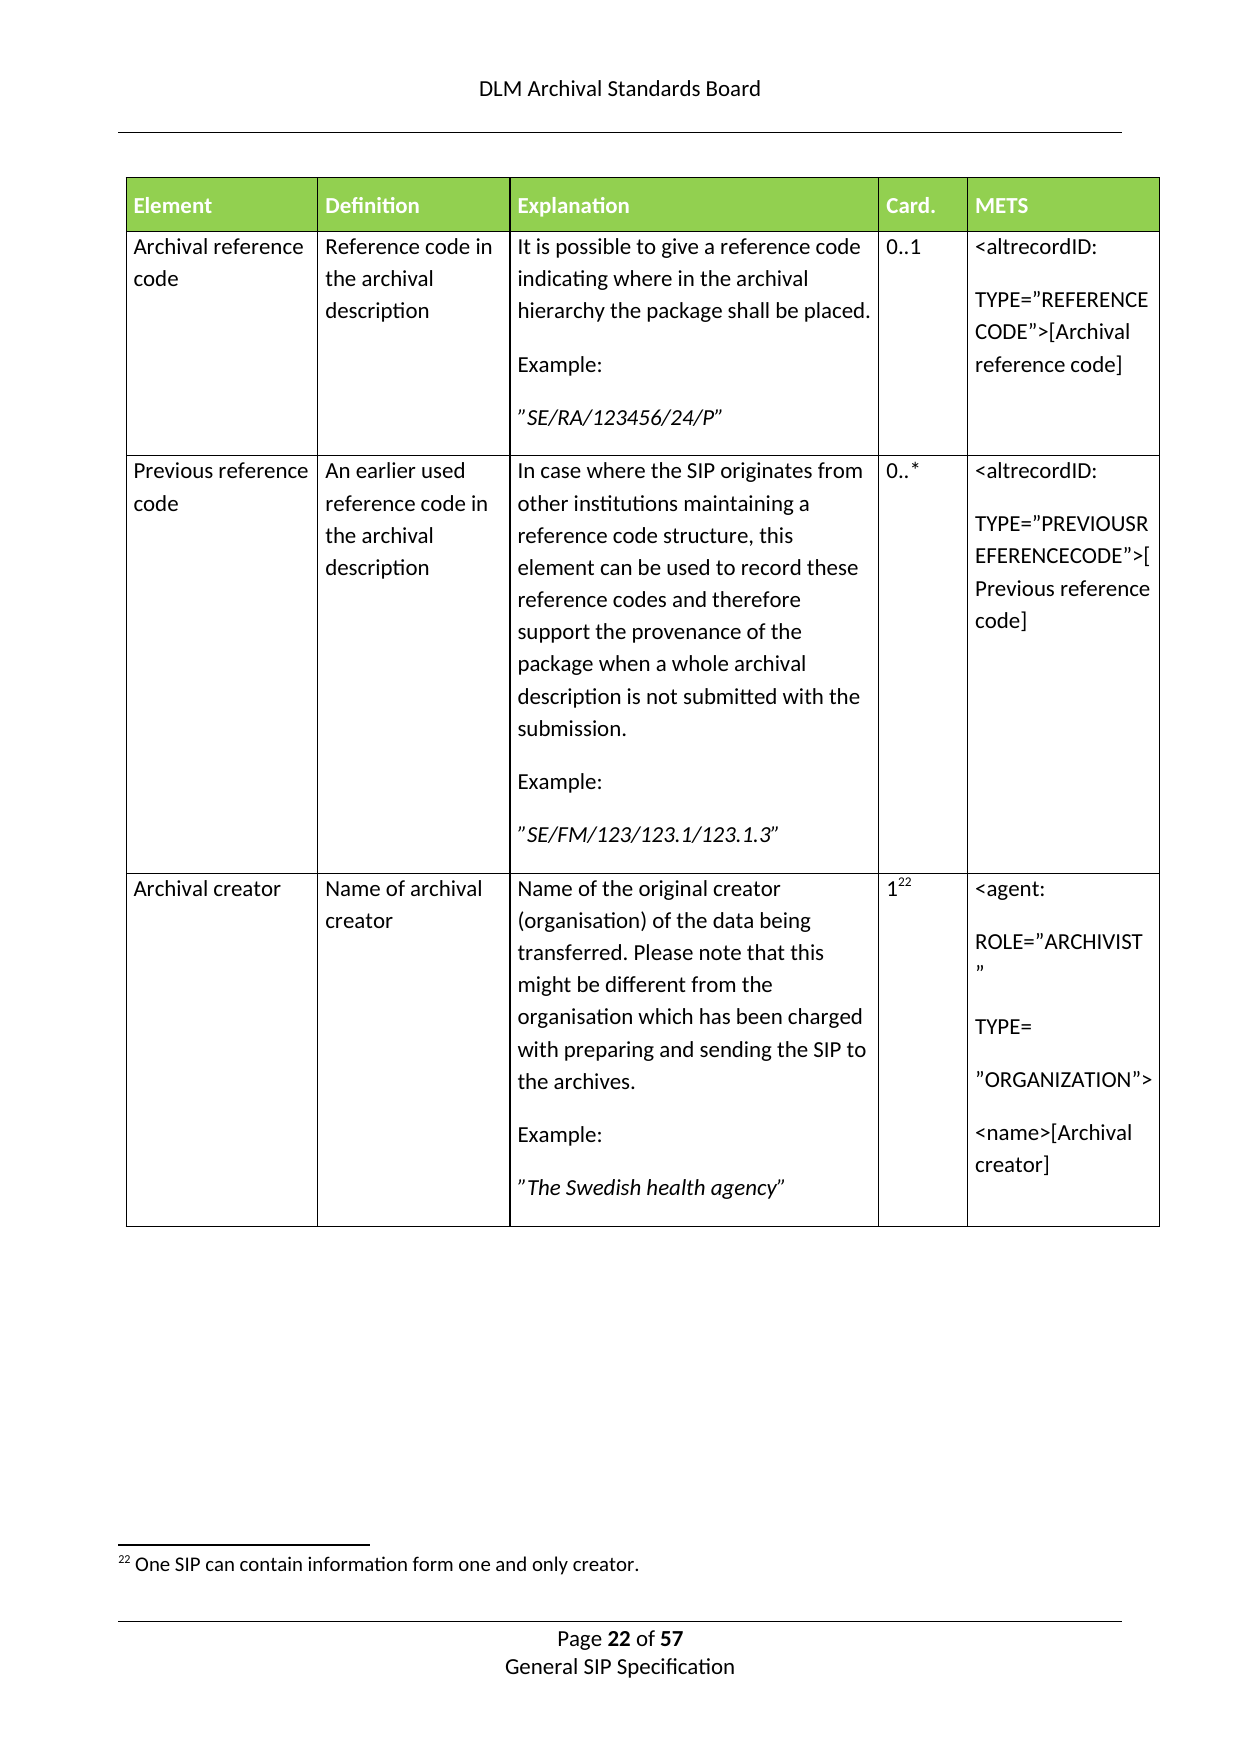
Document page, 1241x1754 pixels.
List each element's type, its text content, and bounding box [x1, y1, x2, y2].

table_cell Archival creator [127, 874, 317, 1226]
table_cell Reference code in the archival description [318, 232, 509, 455]
table_header METS [968, 178, 1159, 231]
table_cell <altrecordID: TYPE=”REFERENCECODE”>[Archival reference code] [968, 232, 1159, 455]
table_cell 1 [879, 874, 967, 1226]
table_header Explanation [511, 178, 878, 231]
table_cell <agent: ROLE=”ARCHIVIST” TYPE= ”ORGANIZATION”> <name>[Archival creator] [968, 874, 1159, 1226]
table_cell Name of archival creator [318, 874, 509, 1226]
table_cell Archival reference code [127, 232, 317, 455]
table_cell 0..1 [879, 232, 967, 455]
table_header Card. [879, 178, 967, 231]
table_header Definition [318, 178, 509, 231]
table_header Element [127, 178, 317, 231]
table_cell Name of the original creator (organisation) of the data being transferred. Please note that this might be different from the organisation which has been charged with preparing and sending the SIP to the archives. Example: ”The Swedish health agency” [511, 874, 878, 1226]
table_cell An earlier used reference code in the archival description [318, 456, 509, 873]
table_cell 0..* [879, 456, 967, 873]
table_cell <altrecordID: TYPE=”PREVIOUSREFERENCECODE”>[Previous reference code] [968, 456, 1159, 873]
table_cell Previous reference code [127, 456, 317, 873]
table_cell In case where the SIP originates from other institutions maintaining a reference code structure, this element can be used to record these reference codes and therefore support the provenance of the package when a whole archival description is not submitted with the submission. Example: ”SE/FM/123/123.1/123.1.3” [511, 456, 878, 873]
table_cell It is possible to give a reference code indicating where in the archival hierarchy the package shall be placed. Example: ”SE/RA/123456/24/P” [511, 232, 878, 455]
